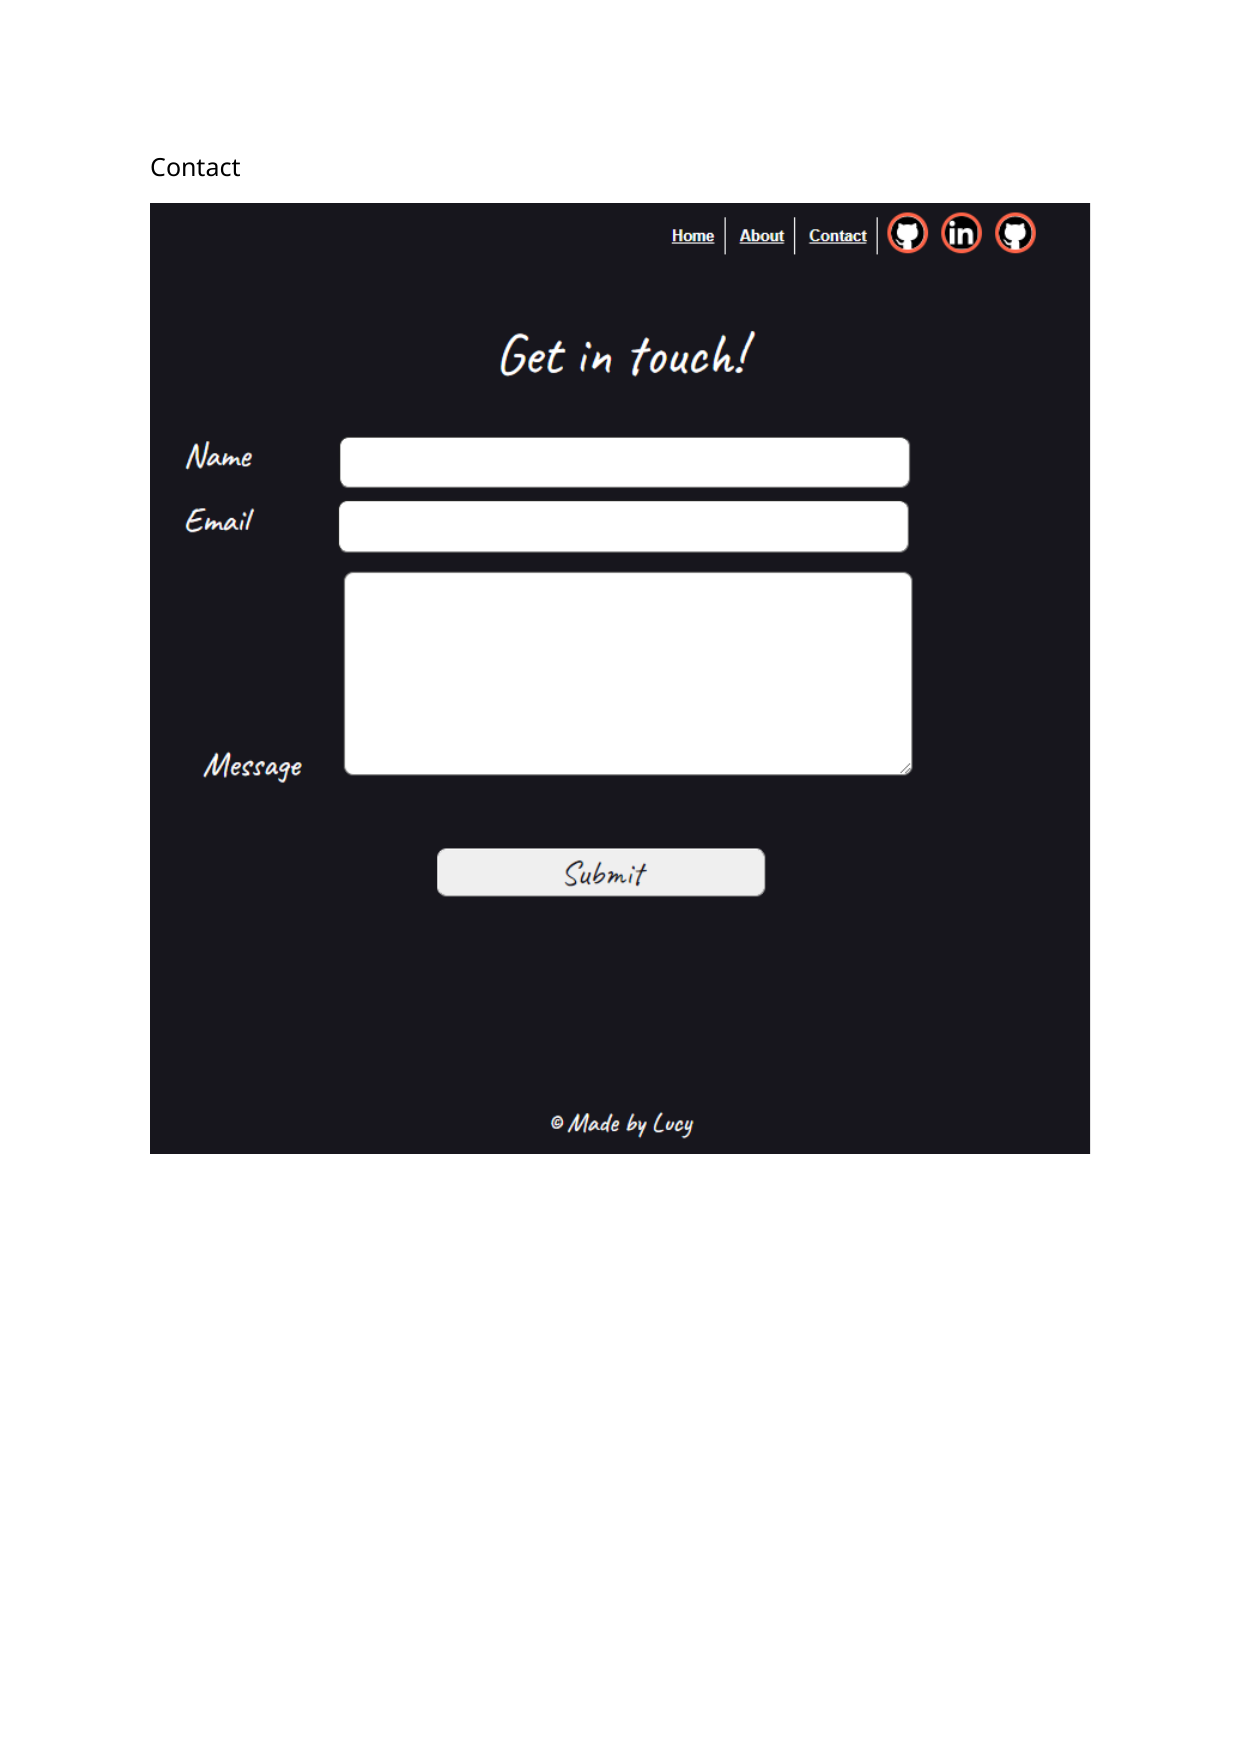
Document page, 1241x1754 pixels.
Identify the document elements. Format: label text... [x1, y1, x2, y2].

picture [150, 203, 1091, 1154]
text Contact [150, 150, 1090, 184]
